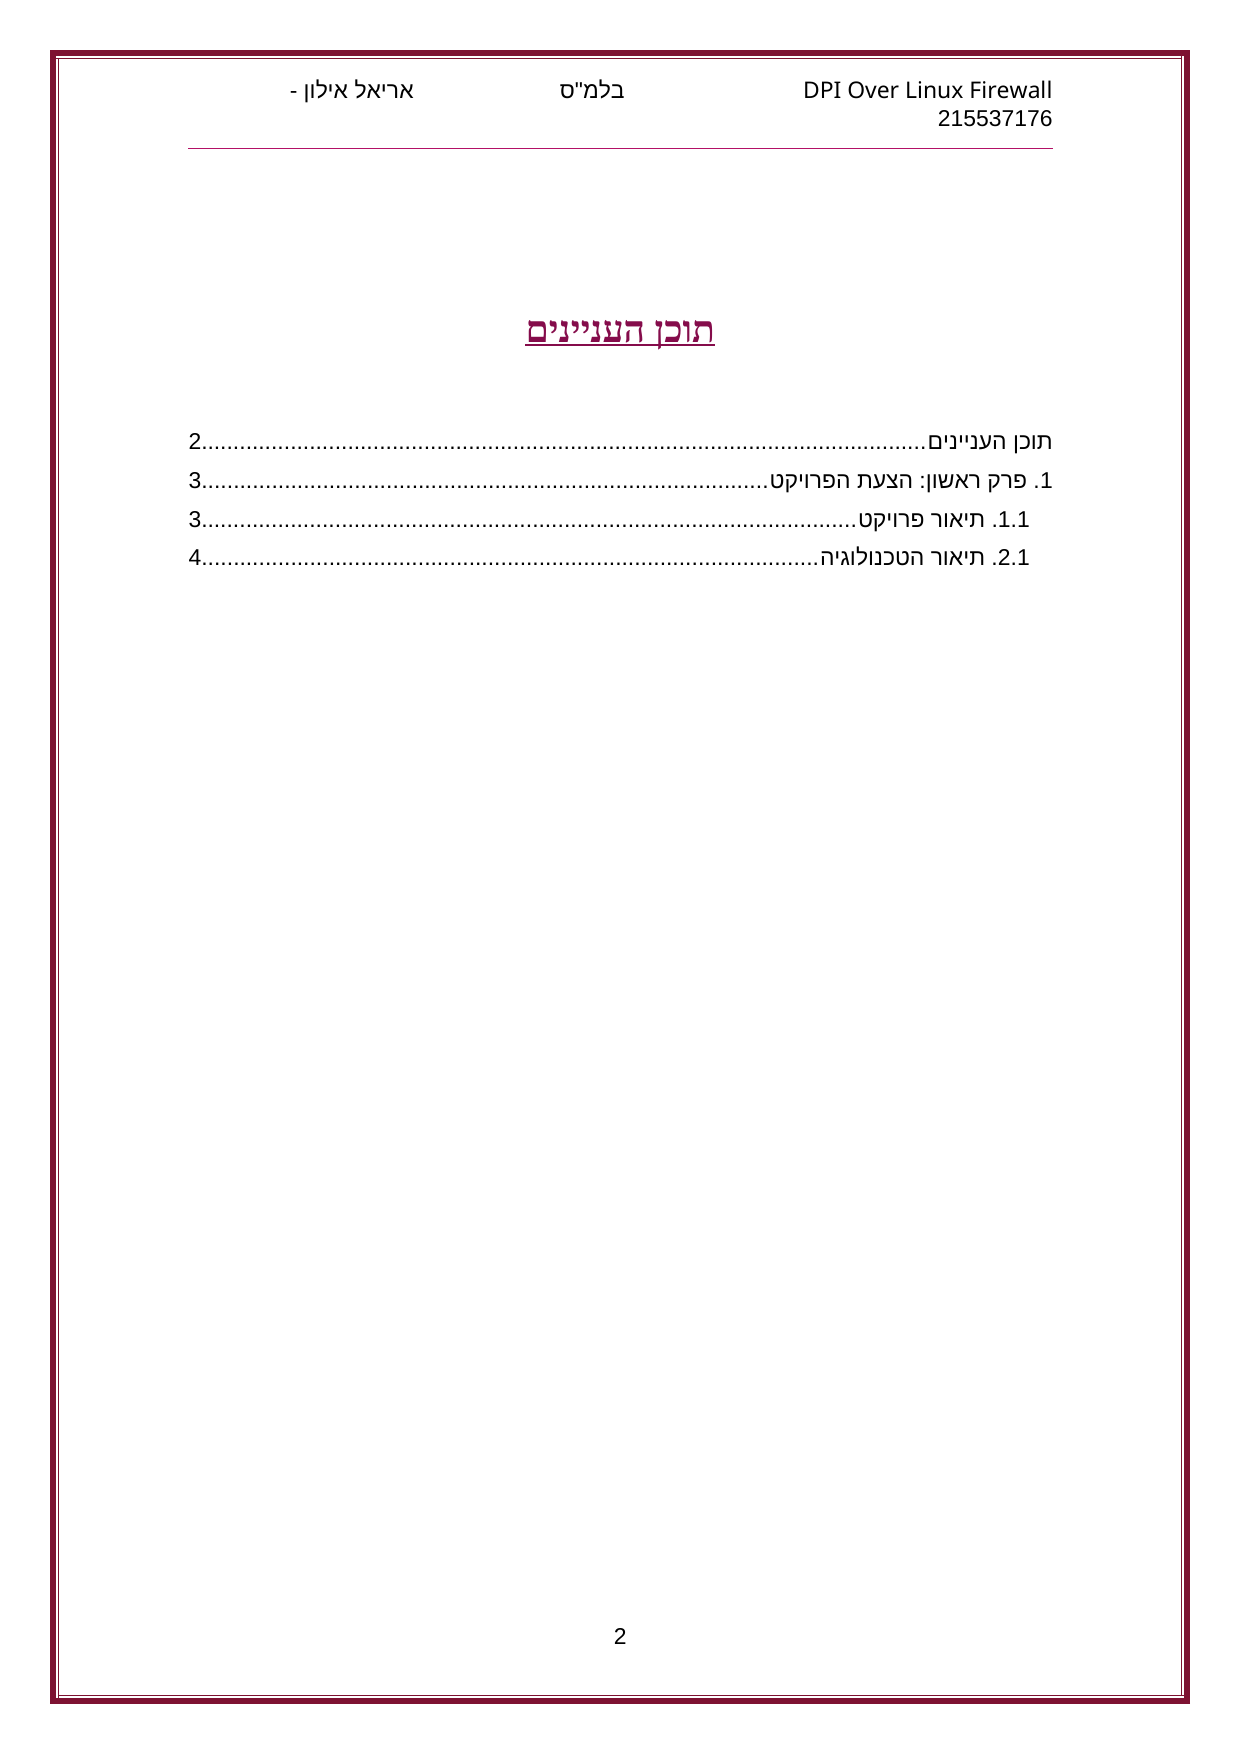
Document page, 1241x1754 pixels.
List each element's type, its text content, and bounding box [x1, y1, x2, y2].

subtitle תוכן העניינים [187, 307, 1053, 350]
